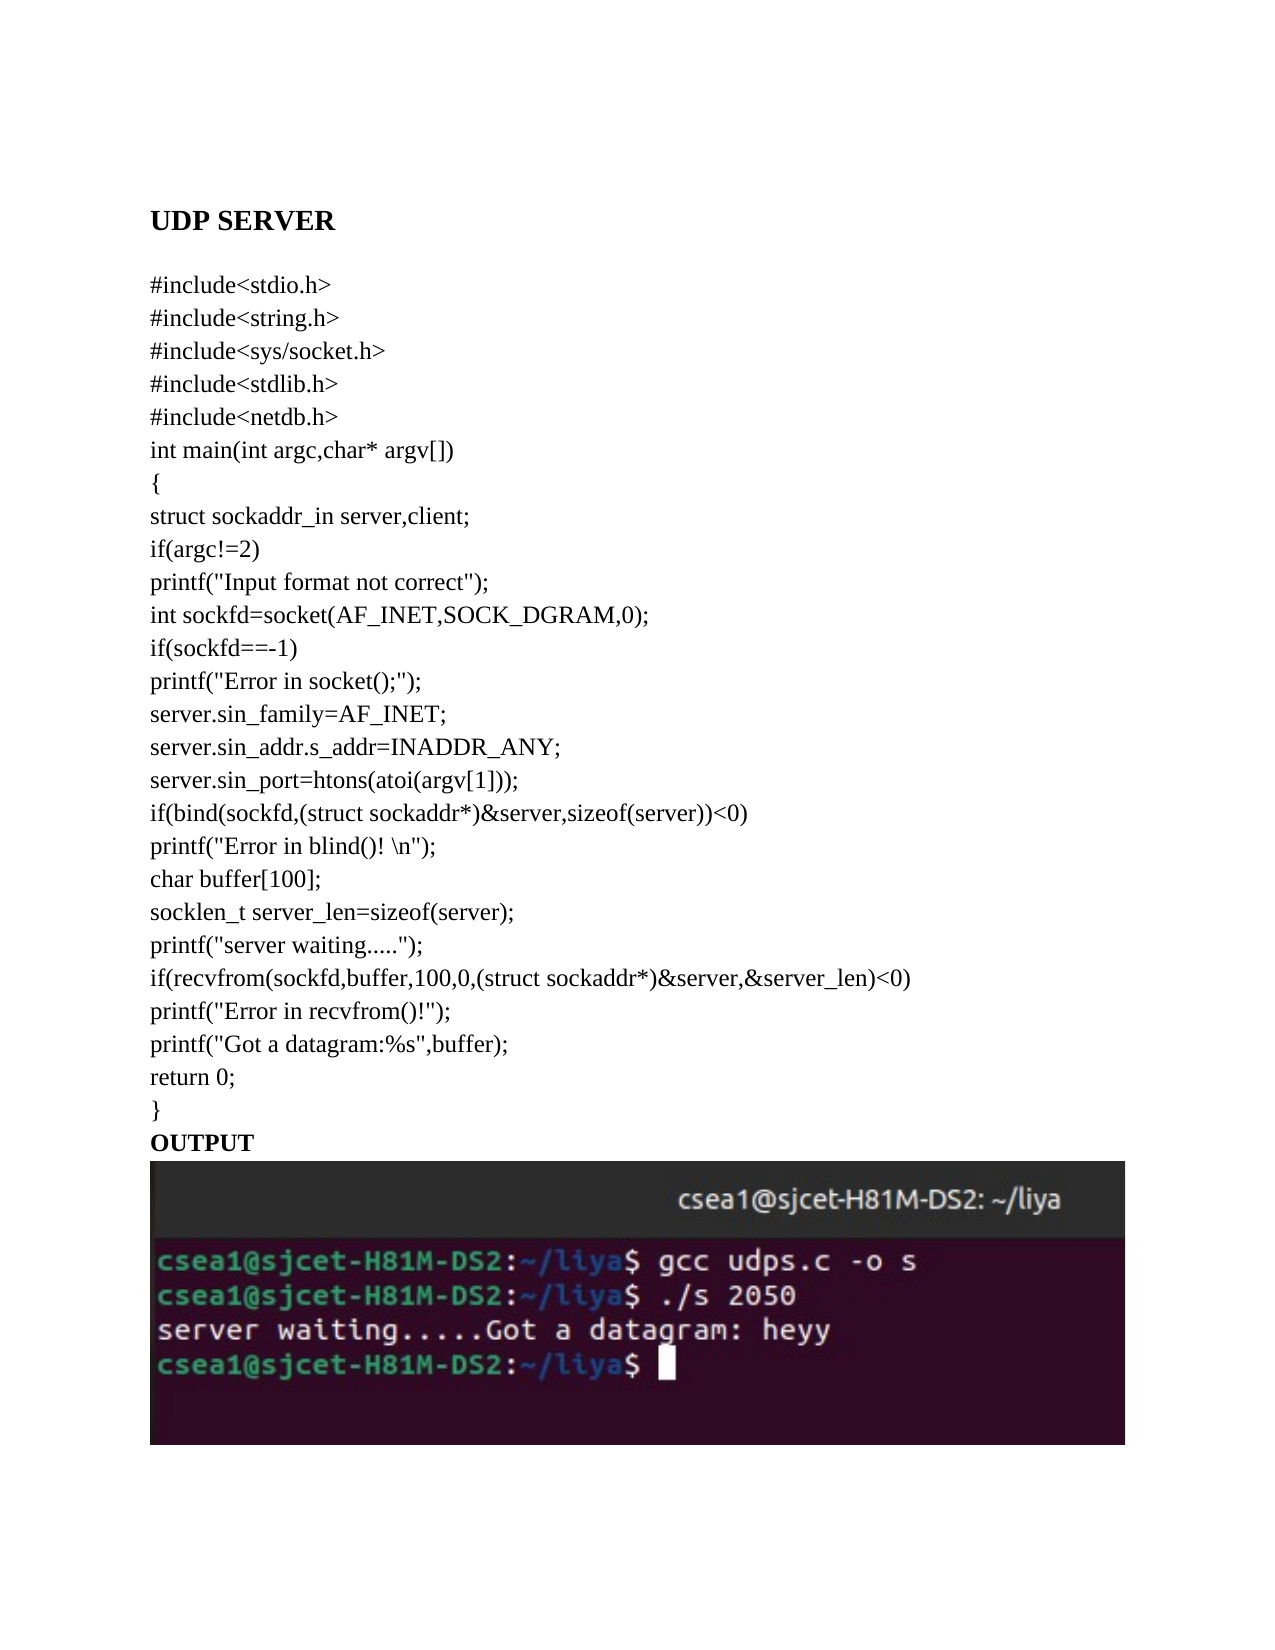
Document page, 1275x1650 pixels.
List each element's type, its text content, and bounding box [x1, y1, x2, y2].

text server.sin_family=AF_INET; [150, 699, 1125, 728]
text #include<sys/socket.h> [150, 336, 1125, 364]
text } [150, 1095, 1125, 1124]
text printf("Error in recvfrom()!"); [150, 996, 1125, 1025]
text printf("Error in socket();"); [150, 666, 1125, 695]
text #include<stdlib.h> [150, 369, 1125, 398]
text { [150, 468, 1125, 497]
text char buffer[100]; [150, 864, 1125, 893]
text if(sockfd==-1) [150, 633, 1125, 662]
text printf("Error in blind()! \n"); [150, 831, 1125, 860]
text printf("Input format not correct"); [150, 567, 1125, 596]
text struct sockaddr_in server,client; [150, 501, 1125, 530]
text if(recvfrom(sockfd,buffer,100,0,(struct sockaddr*)&server,&server_len)<0) [150, 963, 1125, 992]
text #include<string.h> [150, 303, 1125, 332]
text printf("Got a datagram:%s",buffer); [150, 1029, 1125, 1058]
text socklen_t server_len=sizeof(server); [150, 897, 1125, 926]
text int sockfd=socket(AF_INET,SOCK_DGRAM,0); [150, 600, 1125, 629]
text int main(int argc,char* argv[]) [150, 435, 1125, 464]
text return 0; [150, 1062, 1125, 1091]
picture [150, 1161, 1125, 1445]
text OUTPUT [150, 1128, 1125, 1157]
text if(bind(sockfd,(struct sockaddr*)&server,sizeof(server))<0) [150, 798, 1125, 827]
text #include<stdio.h> [150, 270, 1125, 298]
text printf("server waiting....."); [150, 930, 1125, 959]
text if(argc!=2) [150, 534, 1125, 563]
text server.sin_port=htons(atoi(argv[1])); [150, 765, 1125, 794]
text UDP SERVER [150, 203, 1125, 236]
text #include<netdb.h> [150, 402, 1125, 431]
text server.sin_addr.s_addr=INADDR_ANY; [150, 732, 1125, 761]
